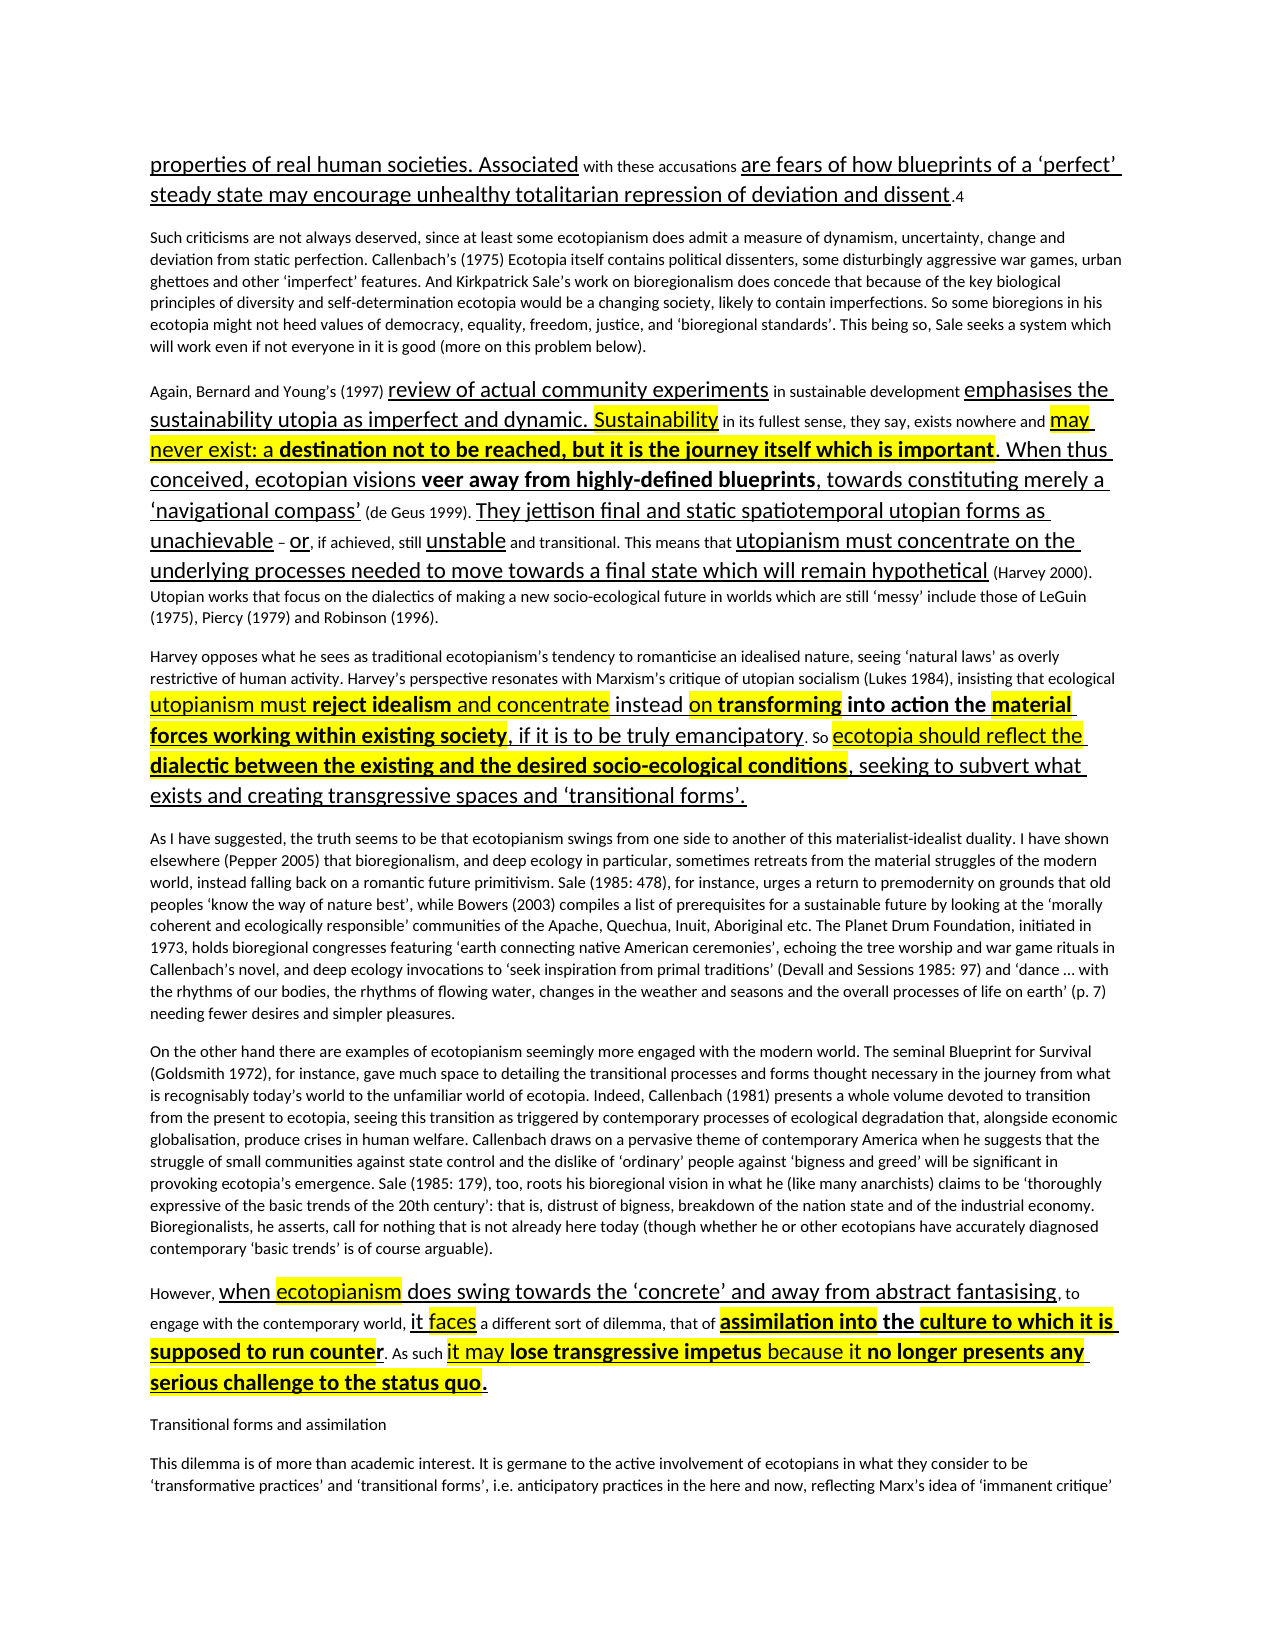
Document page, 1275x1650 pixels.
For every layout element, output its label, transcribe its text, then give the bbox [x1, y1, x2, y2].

text On the other hand there are examples of ecotopianism seemingly more engaged with the modern world. The seminal Blueprint for Survival (Goldsmith 1972), for instance, gave much space to detailing the transitional processes and forms thought necessary in the journey from what is recognisably today’s world to the unfamiliar world of ecotopia. Indeed, Callenbach (1981) presents a whole volume devoted to transition from the present to ecotopia, seeing this transition as triggered by contemporary processes of ecological degradation that, alongside economic globalisation, produce crises in human welfare. Callenbach draws on a pervasive theme of contemporary America when he suggests that the struggle of small communities against state control and the dislike of ‘ordinary’ people against ‘bigness and greed’ will be significant in provoking ecotopiaʼs emergence. Sale (1985: 179), too, roots his bioregional vision in what he (like many anarchists) claims to be ‘thoroughly expressive of the basic trends of the 20th century’: that is, distrust of bigness, breakdown of the nation state and of the industrial economy. Bioregionalists, he asserts, call for nothing that is not already here today (though whether he or other ecotopians have accurately diagnosed contemporary ‘basic trends’ is of course arguable). [150, 1042, 1125, 1259]
text Again, Bernard and Young’s (1997) review of actual community experiments in sustainable development emphasises the sustainability utopia as imperfect and dynamic. Sustainability in its fullest sense, they say, exists nowhere and may never exist: a destination not to be reached, but it is the journey itself which is important. When thus conceived, ecotopian visions veer away from highly-defined blueprints, towards constituting merely a ‘navigational compass’ (de Geus 1999). They jettison final and static spatiotemporal utopian forms as unachievable – or, if achieved, still unstable and transitional. This means that utopianism must concentrate on the underlying processes needed to move towards a final state which will remain hypothetical (Harvey 2000). Utopian works that focus on the dialectics of making a new socio-ecological future in worlds which are still ‘messy’ include those of LeGuin (1975), Piercy (1979) and Robinson (1996). [150, 375, 1125, 628]
text As I have suggested, the truth seems to be that ecotopianism swings from one side to another of this materialist-idealist duality. I have shown elsewhere (Pepper 2005) that bioregionalism, and deep ecology in particular, sometimes retreats from the material struggles of the modern world, instead falling back on a romantic future primitivism. Sale (1985: 478), for instance, urges a return to premodernity on grounds that old peoples ‘know the way of nature best’, while Bowers (2003) compiles a list of prerequisites for a sustainable future by looking at the ‘morally coherent and ecologically responsible’ communities of the Apache, Quechua, Inuit, Aboriginal etc. The Planet Drum Foundation, initiated in 1973, holds bioregional congresses featuring ‘earth connecting native American ceremonies’, echoing the tree worship and war game rituals in Callenbach’s novel, and deep ecology invocations to ‘seek inspiration from primal traditions’ (Devall and Sessions 1985: 97) and ‘dance … with the rhythms of our bodies, the rhythms of flowing water, changes in the weather and seasons and the overall processes of life on earth’ (p. 7) needing fewer desires and simpler pleasures. [150, 828, 1125, 1023]
text Such criticisms are not always deserved, since at least some ecotopianism does admit a measure of dynamism, uncertainty, change and deviation from static perfection. Callenbach’s (1975) Ecotopia itself contains political dissenters, some disturbingly aggressive war games, urban ghettoes and other ‘imperfect’ features. And Kirkpatrick Sale’s work on bioregionalism does concede that because of the key biological principles of diversity and self-determination ecotopia would be a changing society, likely to contain imperfections. So some bioregions in his ecotopia might not heed values of democracy, equality, freedom, justice, and ‘bioregional standards’. This being so, Sale seeks a system which will work even if not everyone in it is good (more on this problem below). [150, 227, 1125, 357]
text Transitional forms and assimilation [150, 1414, 1125, 1435]
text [150, 150, 1125, 208]
text Harvey opposes what he sees as traditional ecotopianismʼs tendency to romanticise an idealised nature, seeing ‘natural laws’ as overly restrictive of human activity. Harvey’s perspective resonates with Marxism’s critique of utopian socialism (Lukes 1984), insisting that ecological utopianism must reject idealism and concentrate instead on transforming into action the material forces working within existing society, if it is to be truly emancipatory. So ecotopia should reflect the dialectic between the existing and the desired socio-ecological conditions, seeking to subvert what exists and creating transgressive spaces and ‘transitional forms’. [150, 646, 1125, 809]
text However, when ecotopianism does swing towards the ‘concrete’ and away from abstract fantasising, to engage with the contemporary world, it faces a different sort of dilemma, that of assimilation into the culture to which it is supposed to run counter. As such it may lose transgressive impetus because it no longer presents any serious challenge to the status quo. [150, 1277, 1125, 1396]
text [150, 1453, 1125, 1495]
